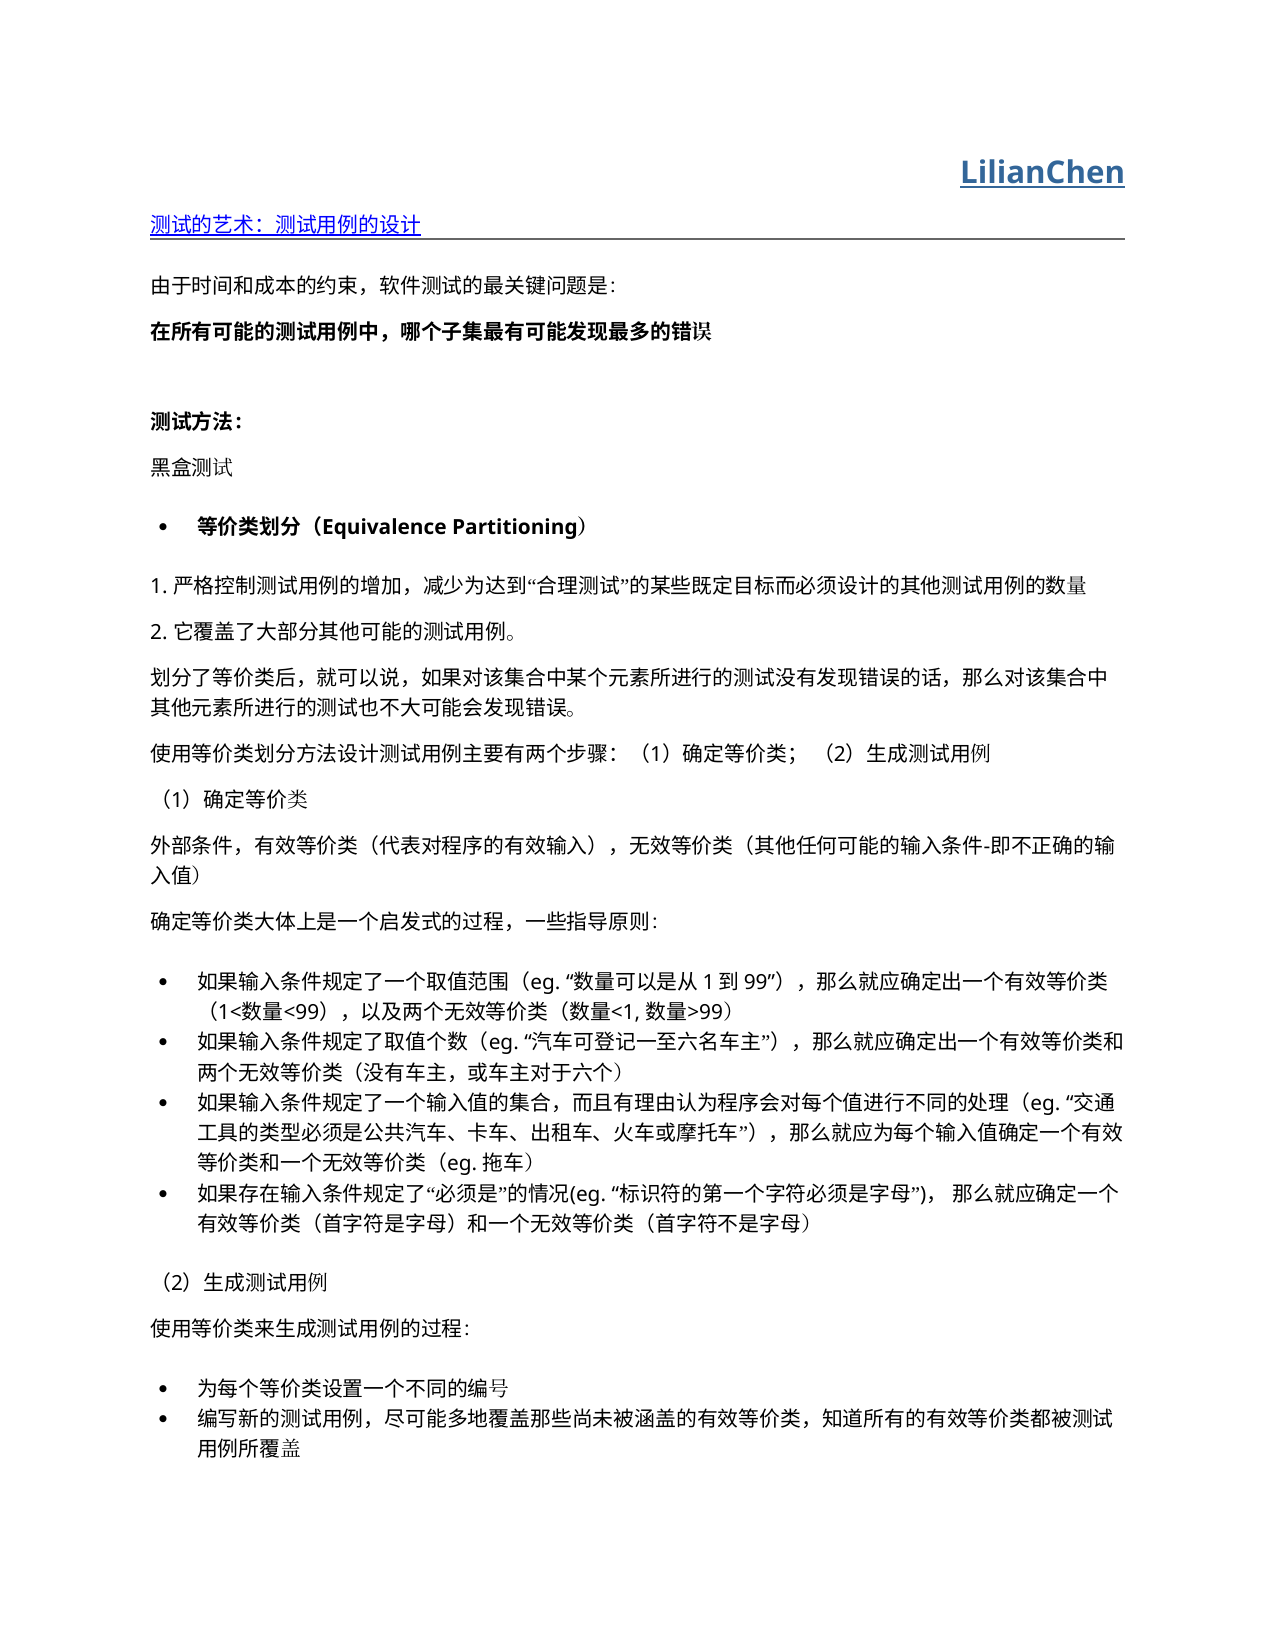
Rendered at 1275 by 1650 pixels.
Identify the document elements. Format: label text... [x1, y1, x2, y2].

text 外部条件，有效等价类（代表对程序的有效输入），无效等价类（其他任何可能的输入条件-即不正确的输入值） [150, 829, 1125, 890]
list 如果存在输入条件规定了“必须是”的情况(eg. “标识符的第一个字符必须是字母”)， 那么就应确定一个有效等价类（首字符是字母）和一个无效等价类（首字符不是字母） [159, 1177, 1125, 1237]
text 1. 严格控制测试用例的增加，减少为达到“合理测试”的某些既定目标而必须设计的其他测试用例的数量 [150, 569, 1125, 600]
text 确定等价类大体上是一个启发式的过程，一些指导原则： [150, 906, 1125, 936]
text 由于时间和成本的约束，软件测试的最关键问题是： [150, 269, 1125, 299]
list 等价类划分（Equivalence Partitioning） [159, 510, 1125, 540]
text 测试的艺术：测试用例的设计 [150, 208, 1125, 238]
text 黑盒测试 [150, 451, 1125, 481]
text 2. 它覆盖了大部分其他可能的测试用例。 [150, 616, 1125, 646]
text （2）生成测试用例 [150, 1267, 1125, 1297]
list 为每个等价类设置一个不同的编号 [159, 1372, 1125, 1402]
text 划分了等价类后，就可以说，如果对该集合中某个元素所进行的测试没有发现错误的话，那么对该集合中其他元素所进行的测试也不大可能会发现错误。 [150, 661, 1125, 722]
list 编写新的测试用例，尽可能多地覆盖那些尚未被涵盖的有效等价类，知道所有的有效等价类都被测试用例所覆盖 [159, 1402, 1125, 1462]
text LilianChen [150, 150, 1125, 193]
text （1）确定等价类 [150, 783, 1125, 814]
text 使用等价类来生成测试用例的过程： [150, 1312, 1125, 1343]
list 如果输入条件规定了取值个数（eg. “汽车可登记一至六名车主”），那么就应确定出一个有效等价类和两个无效等价类（没有车主，或车主对于六个） [159, 1026, 1125, 1086]
text 在所有可能的测试用例中，哪个子集最有可能发现最多的错误 [150, 315, 1125, 345]
text 测试方法： [150, 405, 1125, 435]
list 如果输入条件规定了一个输入值的集合，而且有理由认为程序会对每个值进行不同的处理（eg. “交通工具的类型必须是公共汽车、卡车、出租车、火车或摩托车”），那么就应为每个输入值确定一个有效等价类和一个无效等价类（eg. 拖车） [159, 1086, 1125, 1177]
list 如果输入条件规定了一个取值范围（eg. “数量可以是从1到99”），那么就应确定出一个有效等价类（1<数量<99），以及两个无效等价类（数量<1, 数量>99） [159, 965, 1125, 1026]
text 使用等价类划分方法设计测试用例主要有两个步骤：（1）确定等价类； （2）生成测试用例 [150, 737, 1125, 768]
